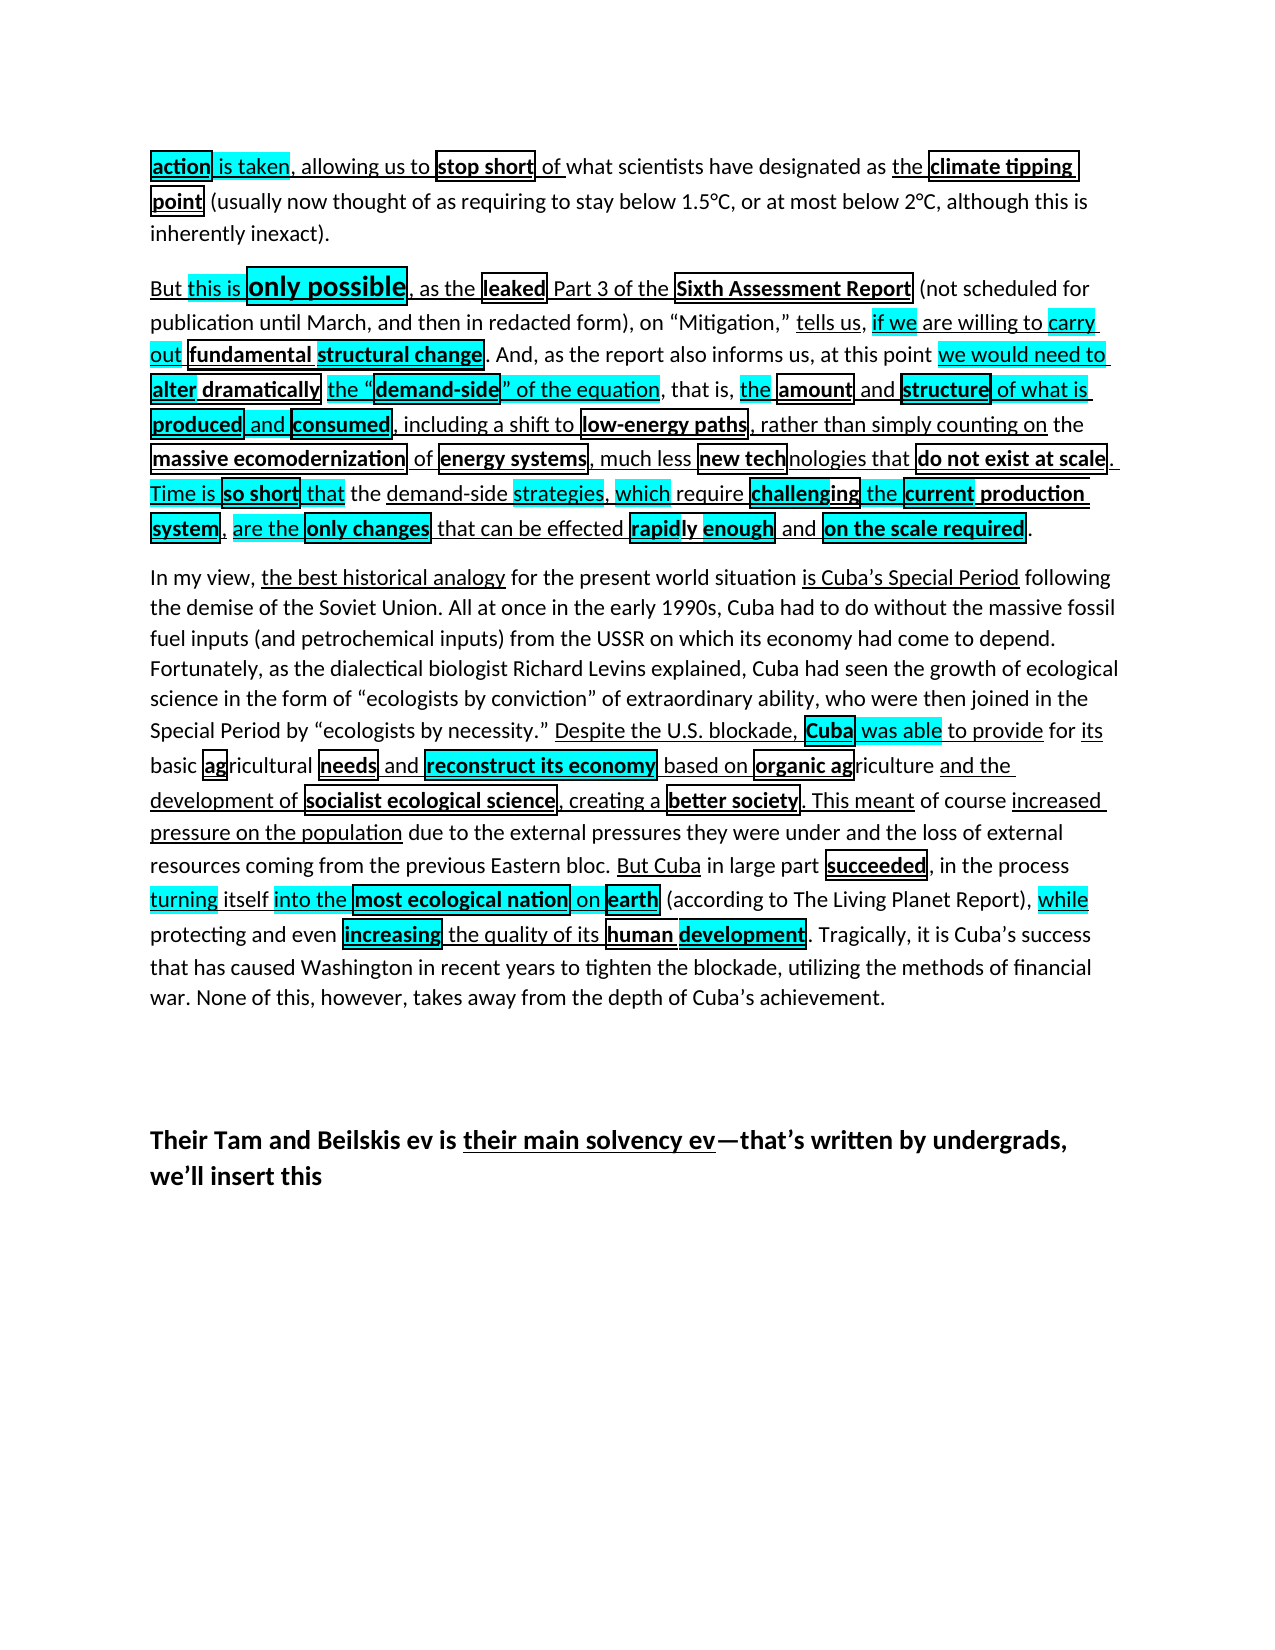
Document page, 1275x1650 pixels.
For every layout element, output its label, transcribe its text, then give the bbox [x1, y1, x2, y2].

subtitle Their Tam and Beilskis ev is their main solvency ev—that’s written by undergrads, we’ll insert this [150, 1123, 1125, 1192]
text But this is only possible, as the leaked Part 3 of the Sixth Assessment Report (not scheduled for publication until March, and then in redacted form), on “Mitigation,” tells us, if we are willing to carry out fundamental structural change. And, as the report also informs us, at this point we would need to alter dramatically the “demand-side” of the equation, that is, the amount and structure of what is produced and consumed, including a shift to low-energy paths, rather than simply counting on the massive ecomodernization of energy systems, much less new technologies that do not exist at scale. Time is so short that the demand-side strategies, which require challenging the current production system, are the only changes that can be effected rapidly enough and on the scale required. [150, 266, 1125, 544]
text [150, 150, 1125, 247]
text In my view, the best historical analogy for the present world situation is Cuba’s Special Period following the demise of the Soviet Union. All at once in the early 1990s, Cuba had to do without the massive fossil fuel inputs (and petrochemical inputs) from the USSR on which its economy had come to depend. Fortunately, as the dialectical biologist Richard Levins explained, Cuba had seen the growth of ecological science in the form of “ecologists by conviction” of extraordinary ability, who were then joined in the Special Period by “ecologists by necessity.” Despite the U.S. blockade, Cuba was able to provide for its basic agricultural needs and reconstruct its economy based on organic agriculture and the development of socialist ecological science, creating a better society. This meant of course increased pressure on the population due to the external pressures they were under and the loss of external resources coming from the previous Eastern bloc. But Cuba in large part succeeded, in the process turning itself into the most ecological nation on earth (according to The Living Planet Report), while protecting and even increasing the quality of its human development. Tragically, it is Cuba’s success that has caused Washington in recent years to tighten the blockade, utilizing the methods of financial war. None of this, however, takes away from the depth of Cuba’s achievement. [150, 563, 1125, 1011]
